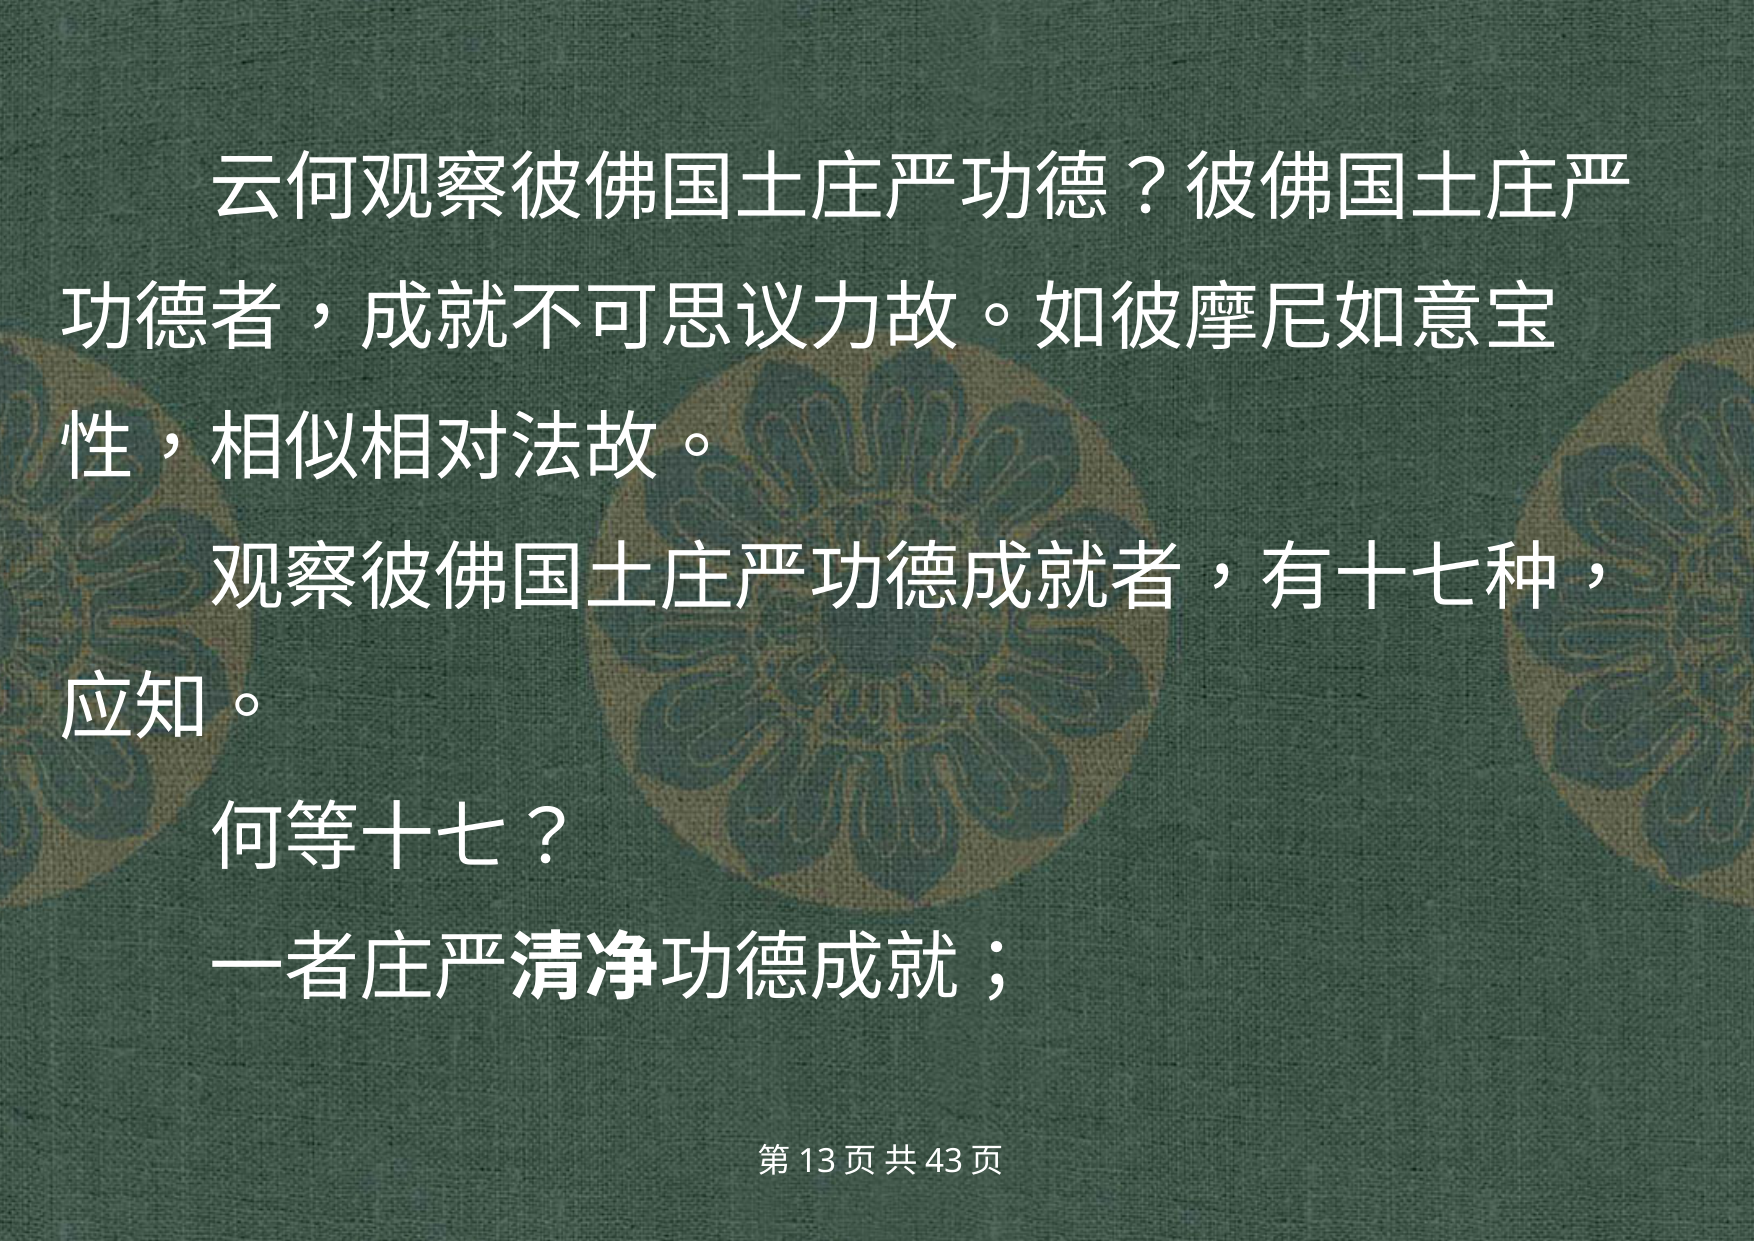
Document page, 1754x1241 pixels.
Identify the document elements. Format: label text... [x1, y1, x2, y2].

text 一者庄严清净功德成就； [59, 896, 1695, 1026]
picture [0, 0, 1754, 1241]
text 何等十七？ [59, 766, 1695, 896]
text 云何观察彼佛国土庄严功德？彼佛国土庄严功德者，成就不可思议力故。如彼摩尼如意宝性，相似相对法故。 [59, 116, 1695, 506]
text 观察彼佛国土庄严功德成就者，有十七种，应知。 [59, 506, 1695, 766]
